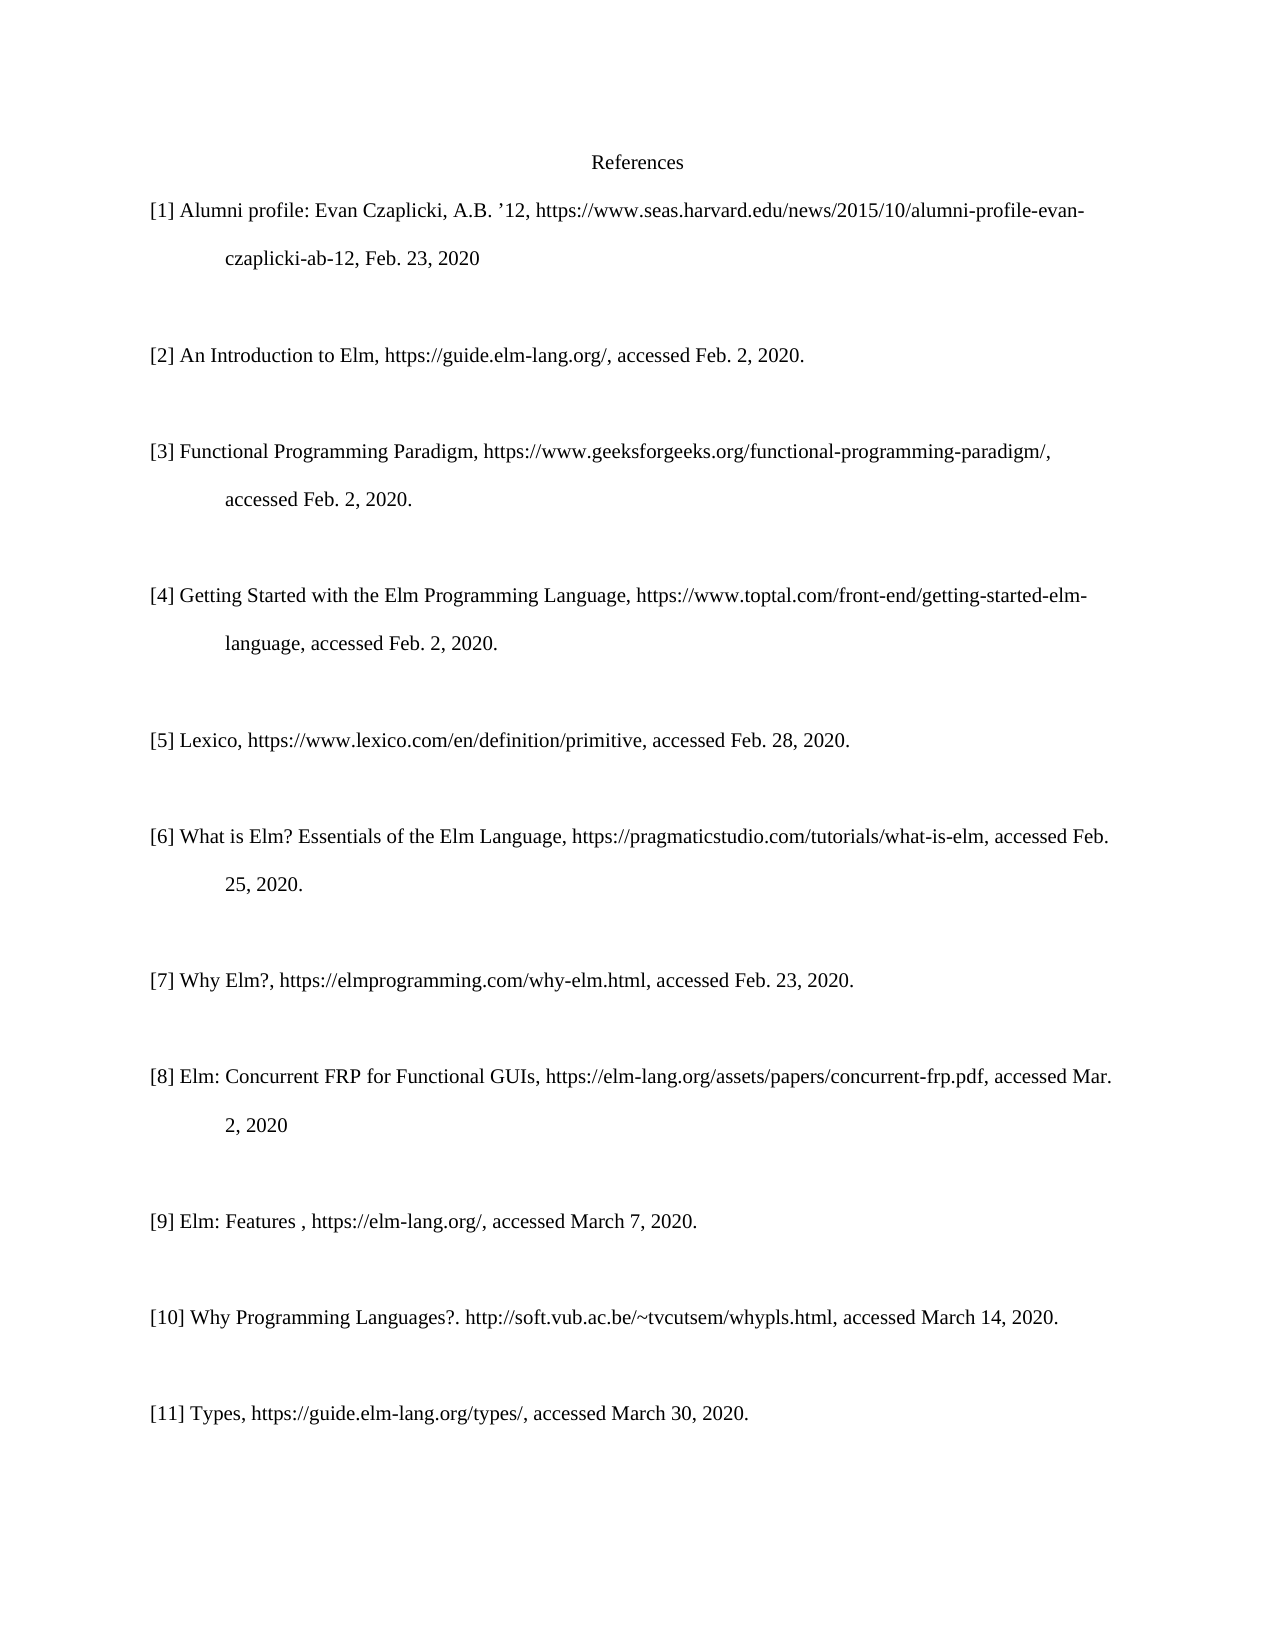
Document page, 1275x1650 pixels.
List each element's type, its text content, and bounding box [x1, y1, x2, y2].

text [8] Elm: Concurrent FRP for Functional GUIs, https://elm-lang.org/assets/papers/concurrent-frp.pdf, accessed Mar. [150, 1064, 1125, 1088]
text [11] Types, https://guide.elm-lang.org/types/, accessed March 30, 2020. [150, 1401, 1125, 1425]
text [2] An Introduction to Elm, https://guide.elm-lang.org/, accessed Feb. 2, 2020. [150, 342, 1125, 367]
text [5] Lexico, https://www.lexico.com/en/definition/primitive, accessed Feb. 28, 2020. [150, 727, 1125, 752]
text References [150, 150, 1125, 174]
text language, accessed Feb. 2, 2020. [150, 631, 1125, 655]
text [6] What is Elm? Essentials of the Elm Language, https://pragmaticstudio.com/tutorials/what-is-elm, accessed Feb. [150, 824, 1125, 848]
text 25, 2020. [150, 872, 1125, 896]
text accessed Feb. 2, 2020. [150, 487, 1125, 511]
text [4] Getting Started with the Elm Programming Language, https://www.toptal.com/front-end/getting-started-elm- [150, 583, 1125, 607]
text [7] Why Elm?, https://elmprogramming.com/why-elm.html, accessed Feb. 23, 2020. [150, 968, 1125, 992]
text [10] Why Programming Languages?. http://soft.vub.ac.be/~tvcutsem/whypls.html, accessed March 14, 2020. [150, 1305, 1125, 1329]
text czaplicki-ab-12, Feb. 23, 2020 [150, 246, 1125, 270]
text [9] Elm: Features , https://elm-lang.org/, accessed March 7, 2020. [150, 1209, 1125, 1233]
text 2, 2020 [150, 1112, 1125, 1137]
text [1] Alumni profile: Evan Czaplicki, A.B. ’12, https://www.seas.harvard.edu/news/2015/10/alumni-profile-evan- [150, 198, 1125, 222]
text [3] Functional Programming Paradigm, https://www.geeksforgeeks.org/functional-programming-paradigm/, [150, 439, 1125, 463]
